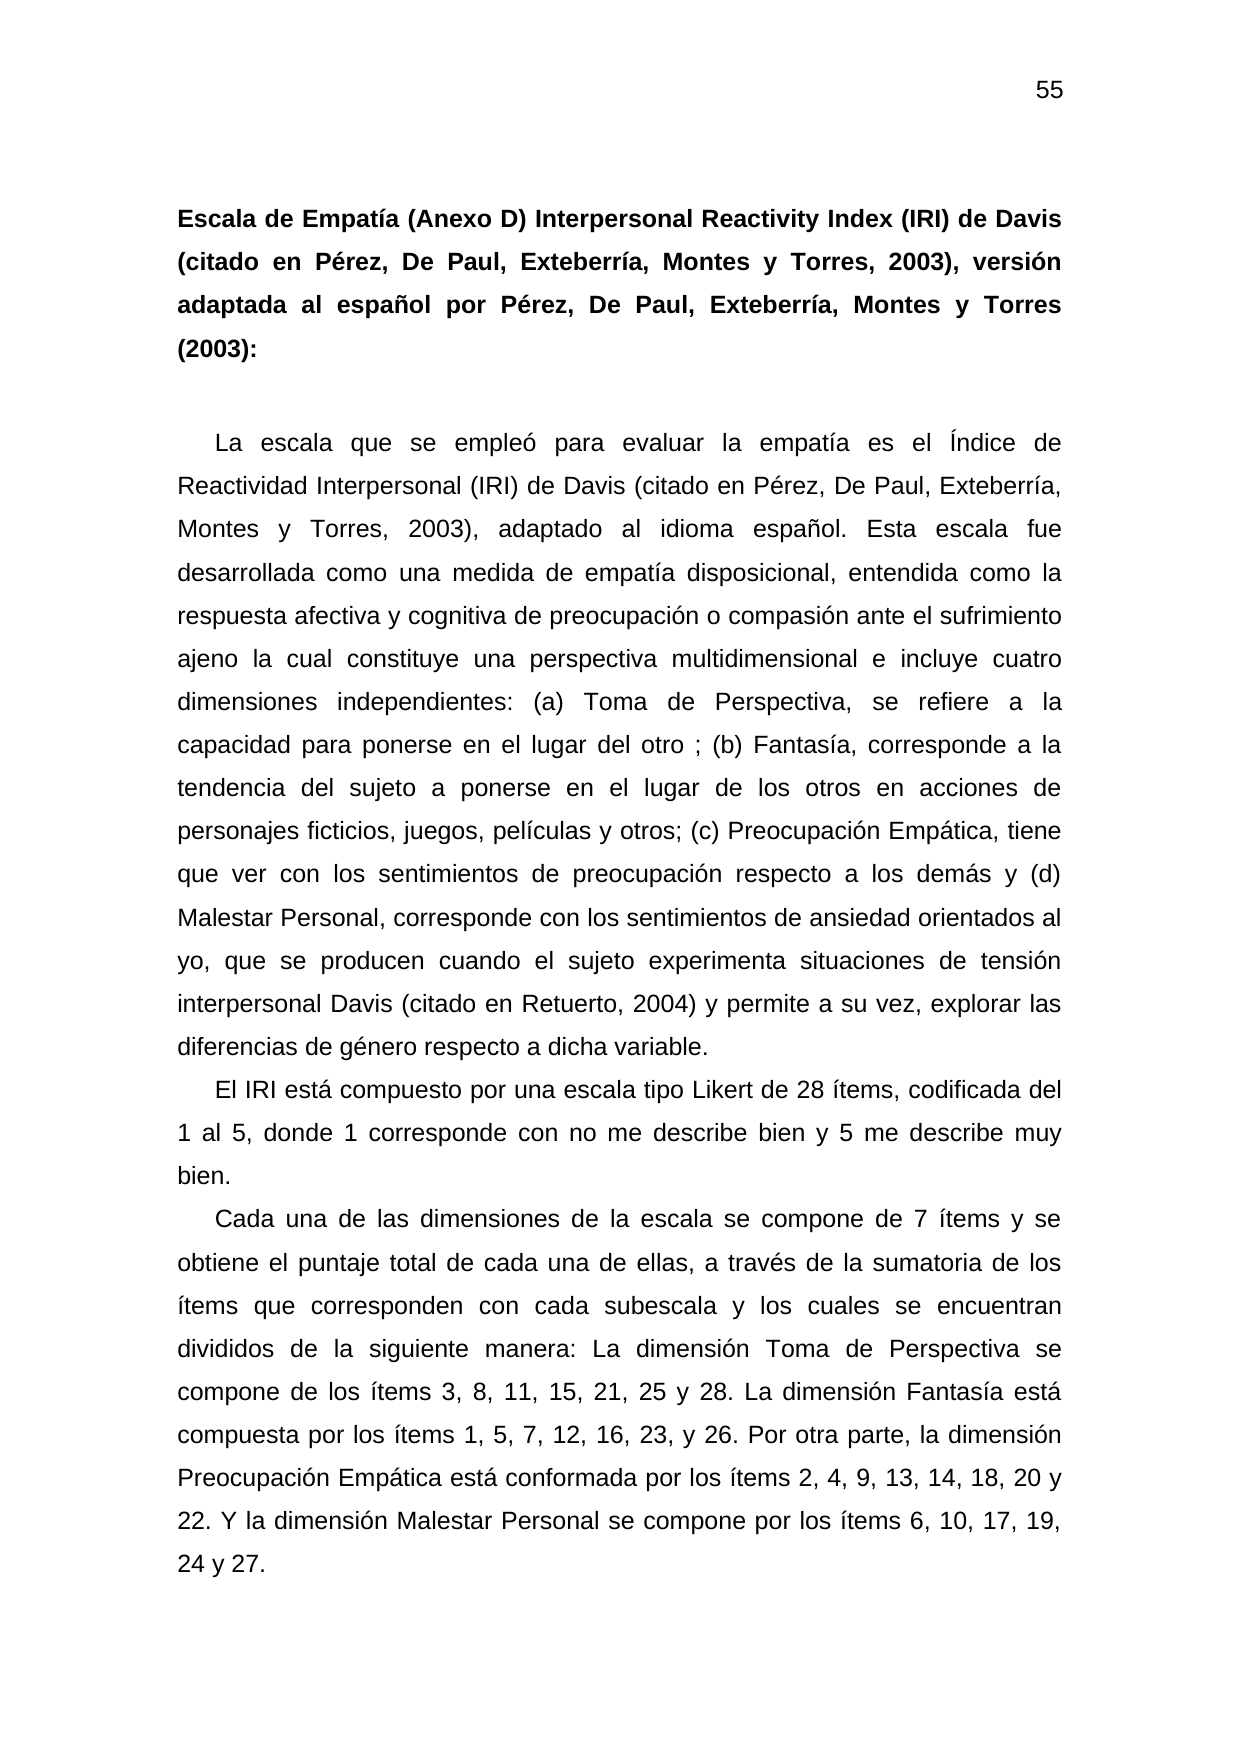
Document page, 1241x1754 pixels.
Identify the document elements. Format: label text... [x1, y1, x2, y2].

subtitle Escala de Empatía (Anexo D) Interpersonal Reactivity Index (IRI) de Davis (citado en Pérez, De Paul, Exteberría, Montes y Torres, 2003), versión adaptada al español por Pérez, De Paul, Exteberría, Montes y Torres (2003): [177, 204, 1063, 362]
text El IRI está compuesto por una escala tipo Likert de 28 ítems, codificada del 1 al 5, donde 1 corresponde con no me describe bien y 5 me describe muy bien. [177, 1075, 1063, 1190]
text La escala que se empleó para evaluar la empatía es el Índice de Reactividad Interpersonal (IRI) de Davis (citado en Pérez, De Paul, Exteberría, Montes y Torres, 2003), adaptado al idioma español. Esta escala fue desarrollada como una medida de empatía disposicional, entendida como la respuesta afectiva y cognitiva de preocupación o compasión ante el sufrimiento ajeno la cual constituye una perspectiva multidimensional e incluye cuatro dimensiones independientes: (a) Toma de Perspectiva, se refiere a la capacidad para ponerse en el lugar del otro ; (b) Fantasía, corresponde a la tendencia del sujeto a ponerse en el lugar de los otros en acciones de personajes ficticios, juegos, películas y otros; (c) Preocupación Empática, tiene que ver con los sentimientos de preocupación respecto a los demás y (d) Malestar Personal, corresponde con los sentimientos de ansiedad orientados al yo, que se producen cuando el sujeto experimenta situaciones de tensión interpersonal Davis (citado en Retuerto, 2004) y permite a su vez, explorar las diferencias de género respecto a dicha variable. [177, 428, 1063, 1061]
text Cada una de las dimensiones de la escala se compone de 7 ítems y se obtiene el puntaje total de cada una de ellas, a través de la sumatoria de los ítems que corresponden con cada subescala y los cuales se encuentran divididos de la siguiente manera: La dimensión Toma de Perspectiva se compone de los ítems 3, 8, 11, 15, 21, 25 y 28. La dimensión Fantasía está compuesta por los ítems 1, 5, 7, 12, 16, 23, y 26. Por otra parte, la dimensión Preocupación Empática está conformada por los ítems 2, 4, 9, 13, 14, 18, 20 y 22. Y la dimensión Malestar Personal se compone por los ítems 6, 10, 17, 19, 24 y 27. [177, 1204, 1063, 1578]
